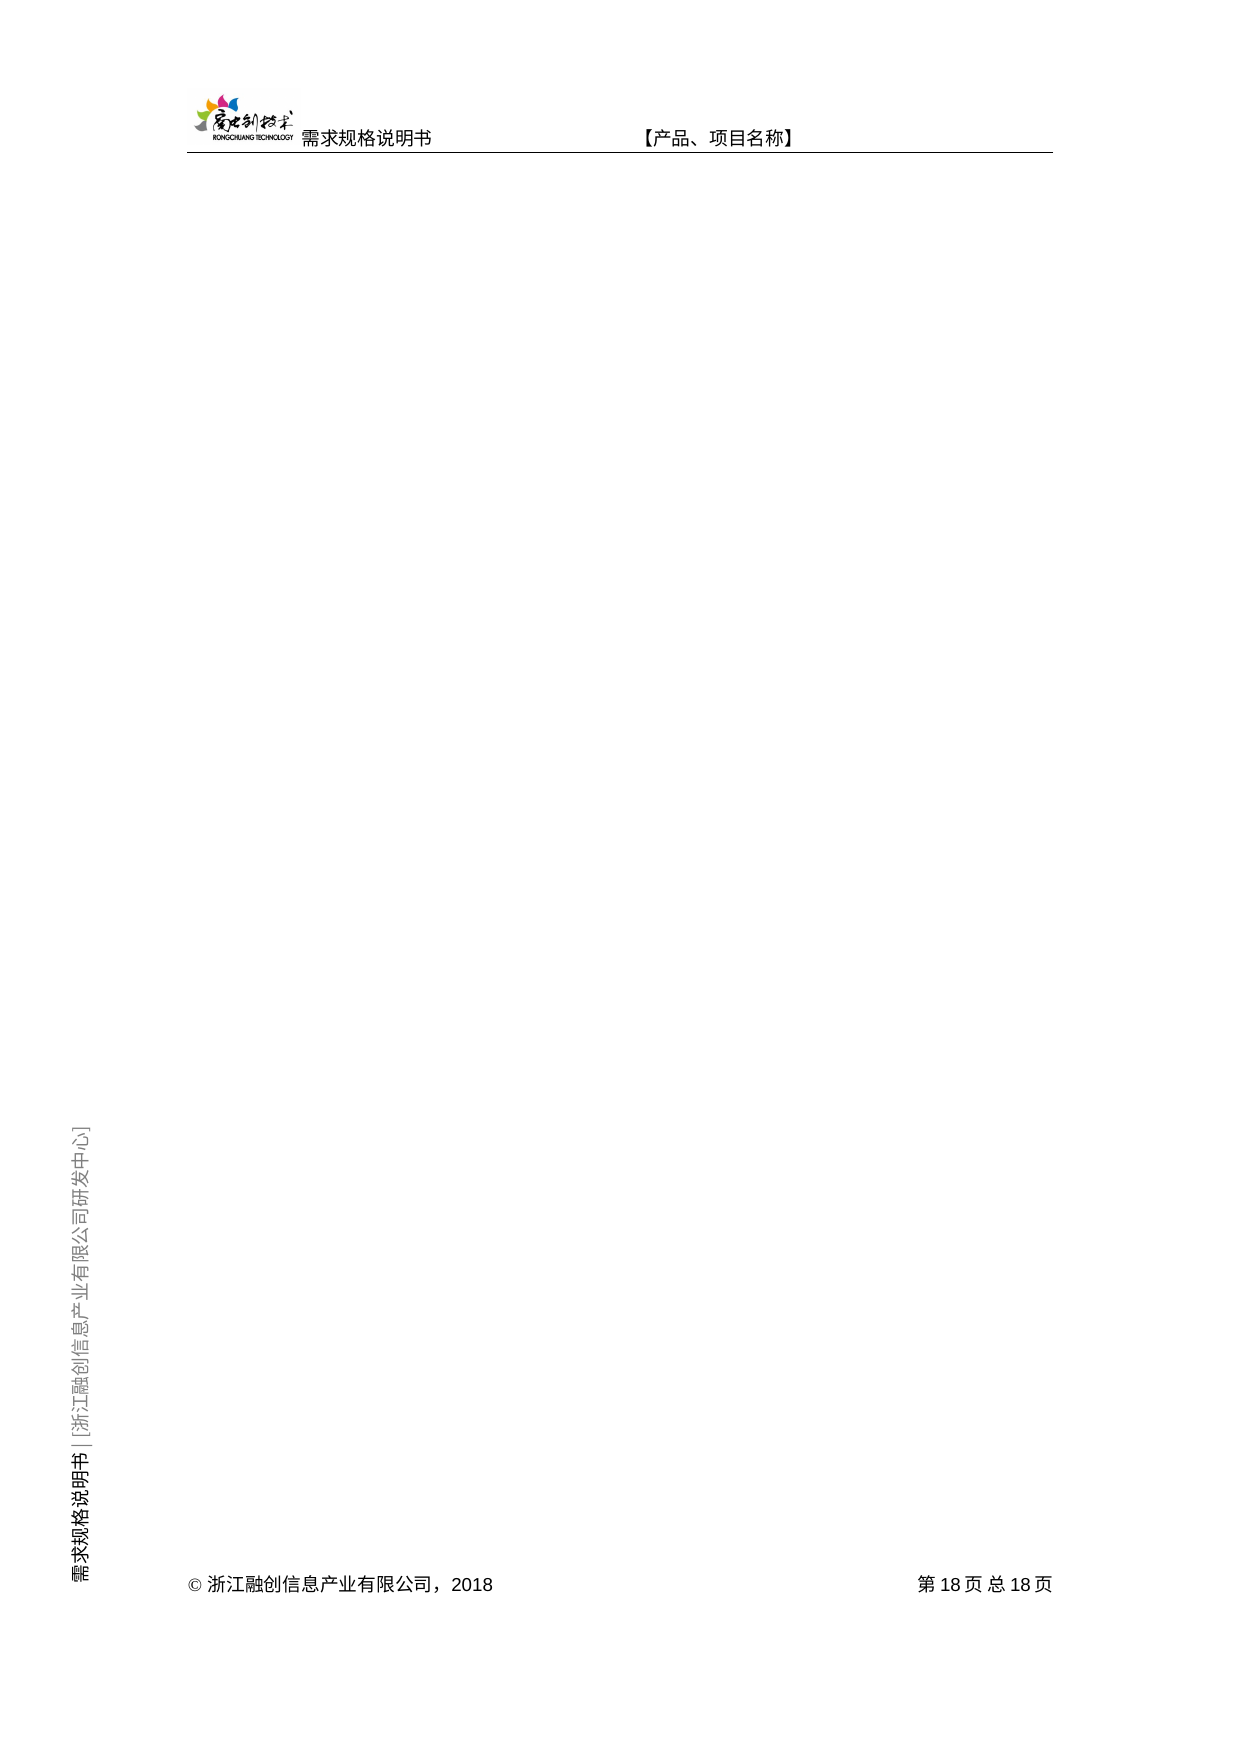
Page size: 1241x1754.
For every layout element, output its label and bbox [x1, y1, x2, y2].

picture [187, 88, 302, 145]
